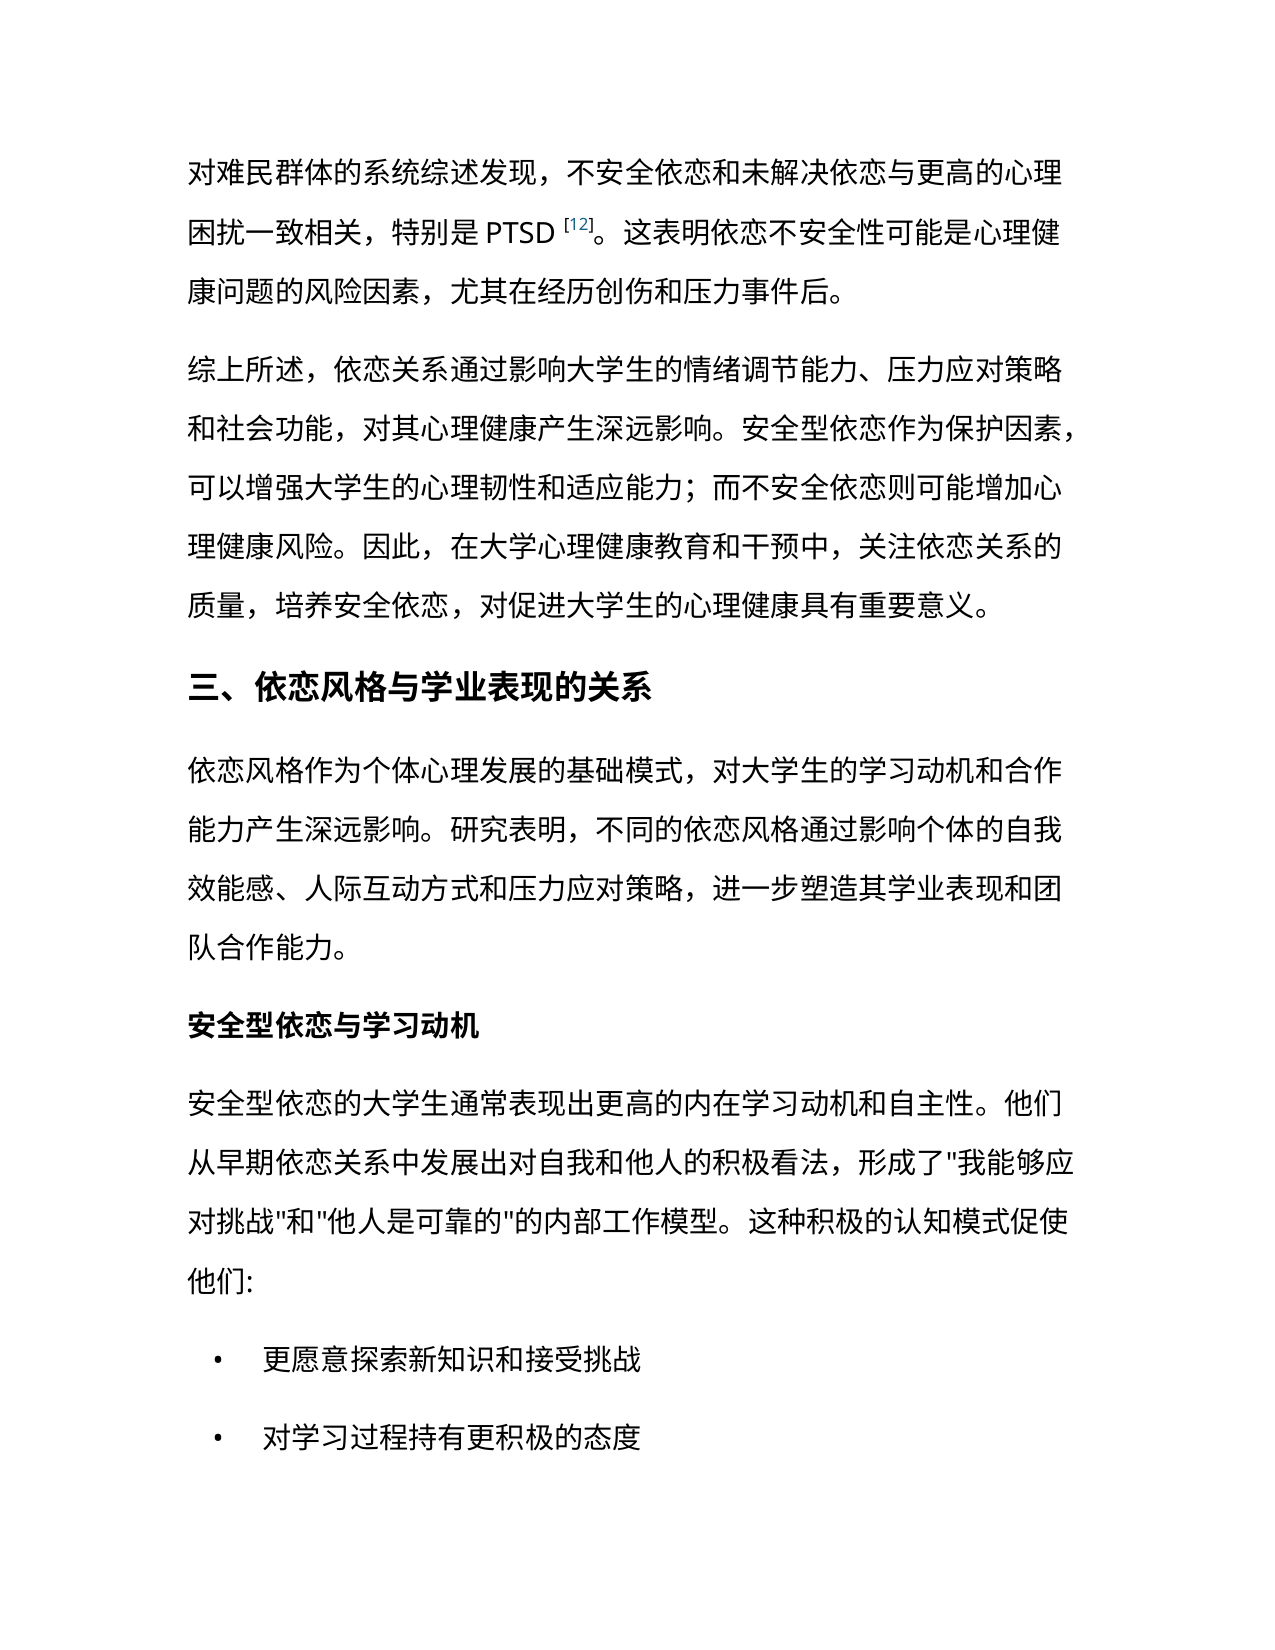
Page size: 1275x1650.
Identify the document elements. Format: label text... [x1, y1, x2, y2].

list 更愿意探索新知识和接受挑战 [212, 1336, 1088, 1379]
text 对难民群体的系统综述发现，不安全依恋和未解决依恋与更高的心理困扰一致相关，特别是PTSD [12]。这表明依恋不安全性可能是心理健康问题的风险因素，尤其在经历创伤和压力事件后。 [187, 150, 1088, 311]
text 依恋风格作为个体心理发展的基础模式，对大学生的学习动机和合作能力产生深远影响。研究表明，不同的依恋风格通过影响个体的自我效能感、人际互动方式和压力应对策略，进一步塑造其学业表现和团队合作能力。 [187, 747, 1088, 967]
text 安全型依恋与学习动机 [187, 1003, 1088, 1045]
text 安全型依恋的大学生通常表现出更高的内在学习动机和自主性。他们从早期依恋关系中发展出对自我和他人的积极看法，形成了"我能够应对挑战"和"他人是可靠的"的内部工作模型。这种积极的认知模式促使他们: [187, 1081, 1088, 1301]
text 综上所述，依恋关系通过影响大学生的情绪调节能力、压力应对策略和社会功能，对其心理健康产生深远影响。安全型依恋作为保护因素，可以增强大学生的心理韧性和适应能力；而不安全依恋则可能增加心理健康风险。因此，在大学心理健康教育和干预中，关注依恋关系的质量，培养安全依恋，对促进大学生的心理健康具有重要意义。 [187, 346, 1088, 625]
subtitle 三、依恋风格与学业表现的关系 [187, 661, 1088, 709]
list 对学习过程持有更积极的态度 [212, 1414, 1088, 1457]
